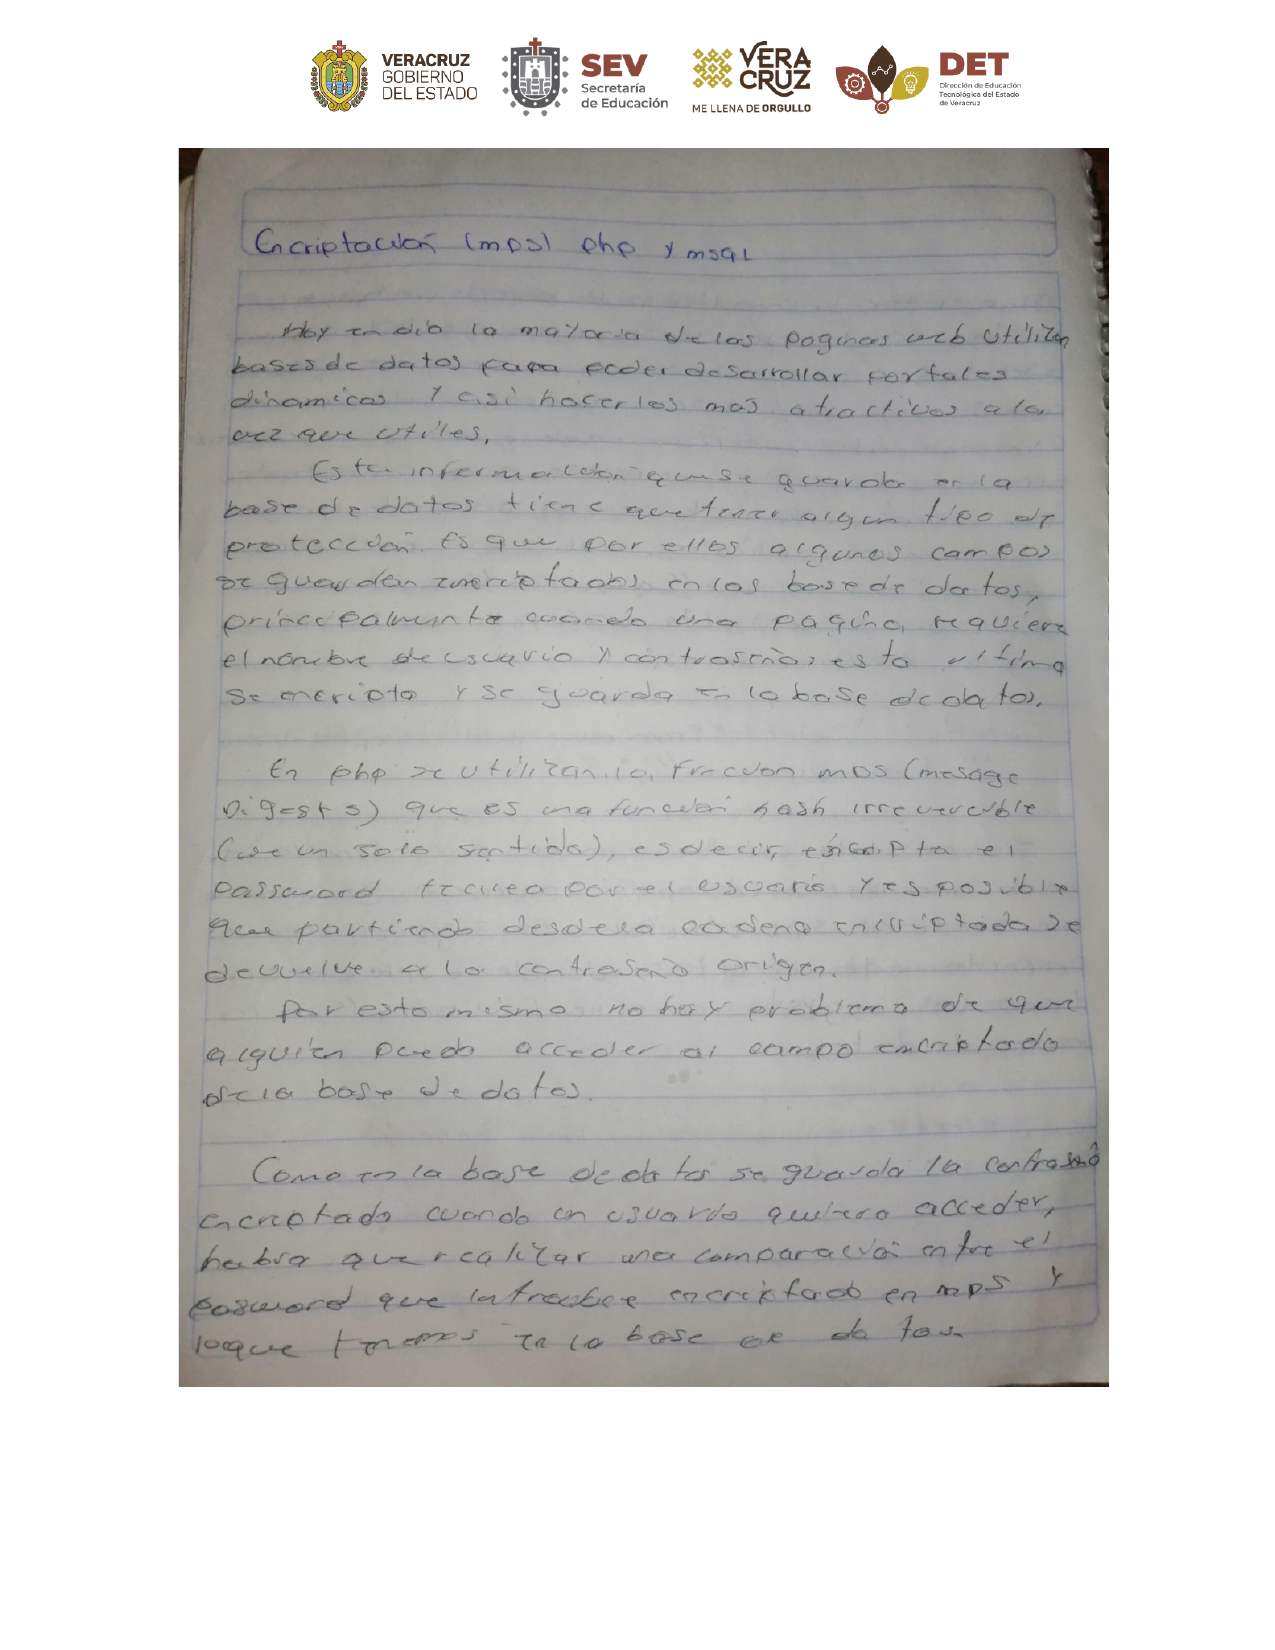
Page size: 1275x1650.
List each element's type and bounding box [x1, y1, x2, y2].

picture [302, 36, 1029, 118]
picture [179, 149, 1109, 1387]
